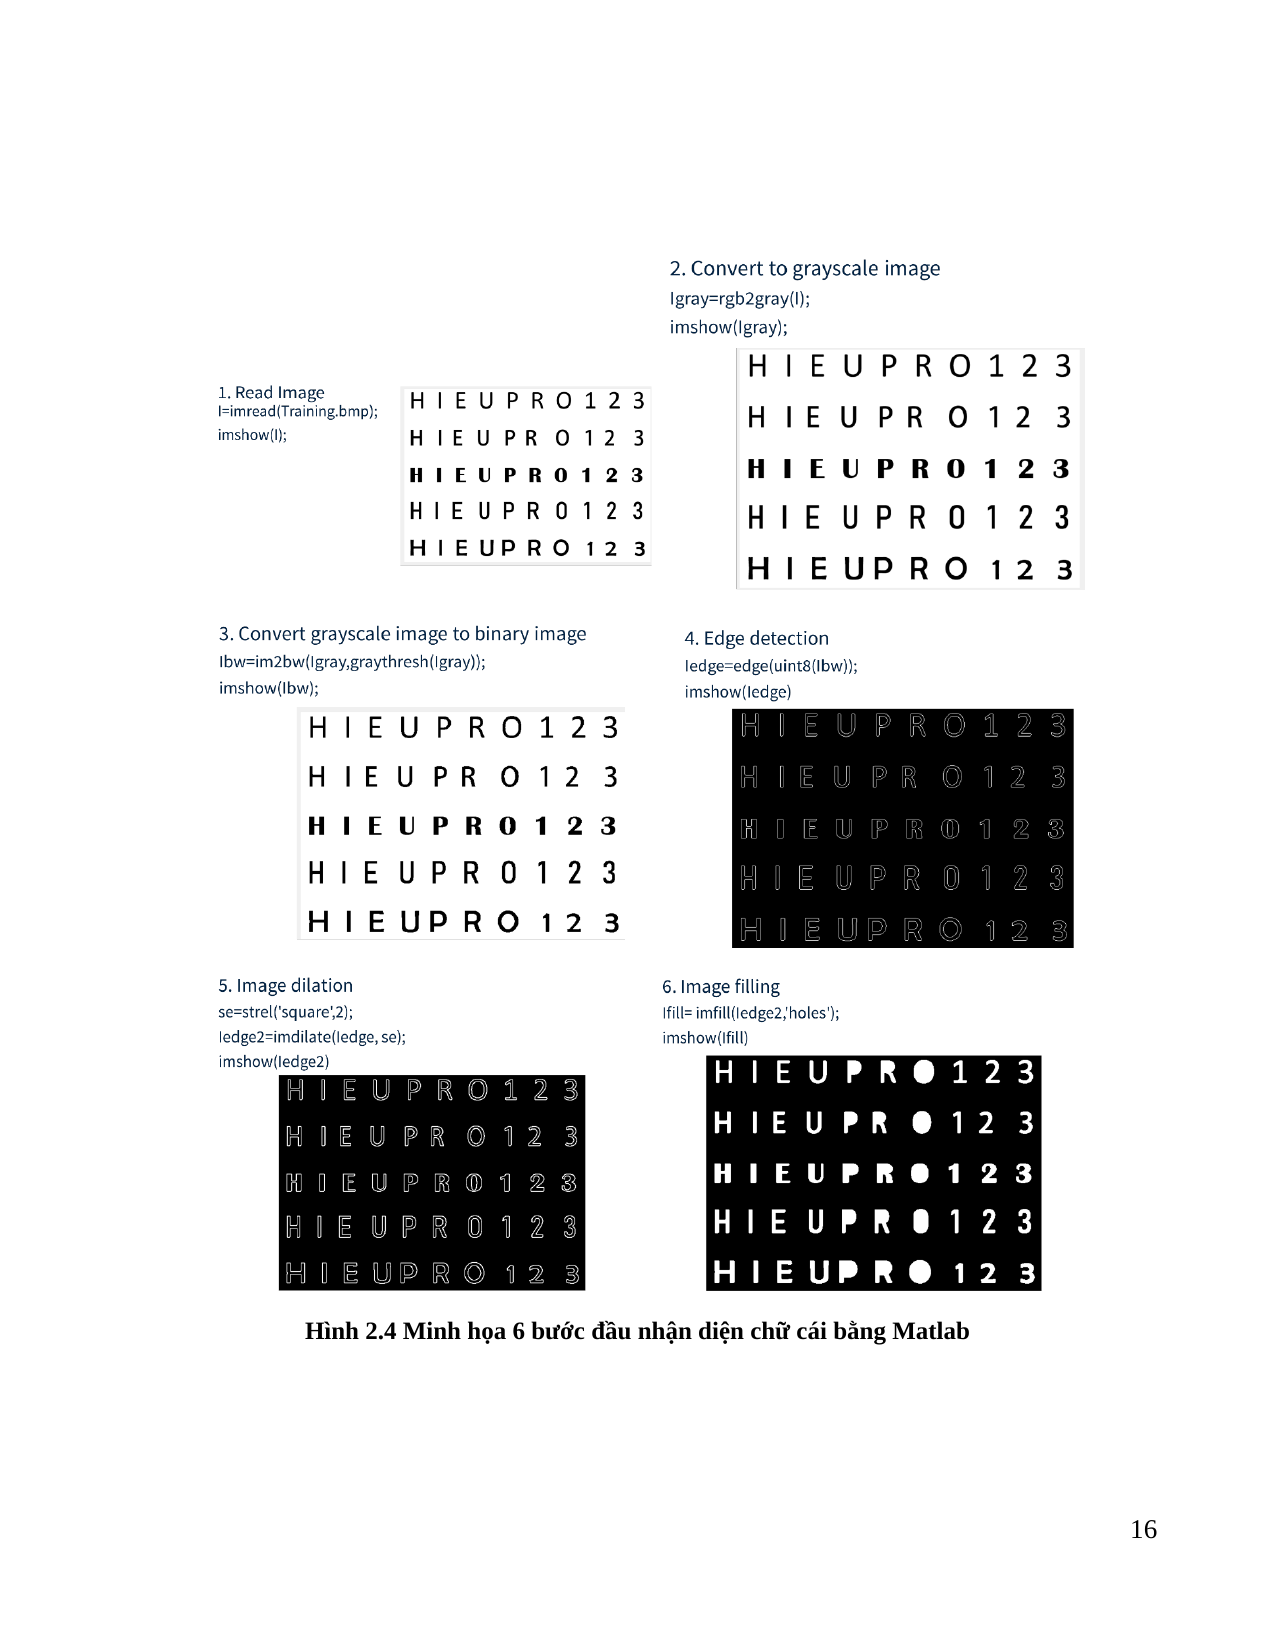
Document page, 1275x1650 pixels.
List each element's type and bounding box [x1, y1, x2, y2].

picture [206, 615, 1126, 948]
picture [206, 247, 1157, 596]
picture [206, 967, 1090, 1291]
